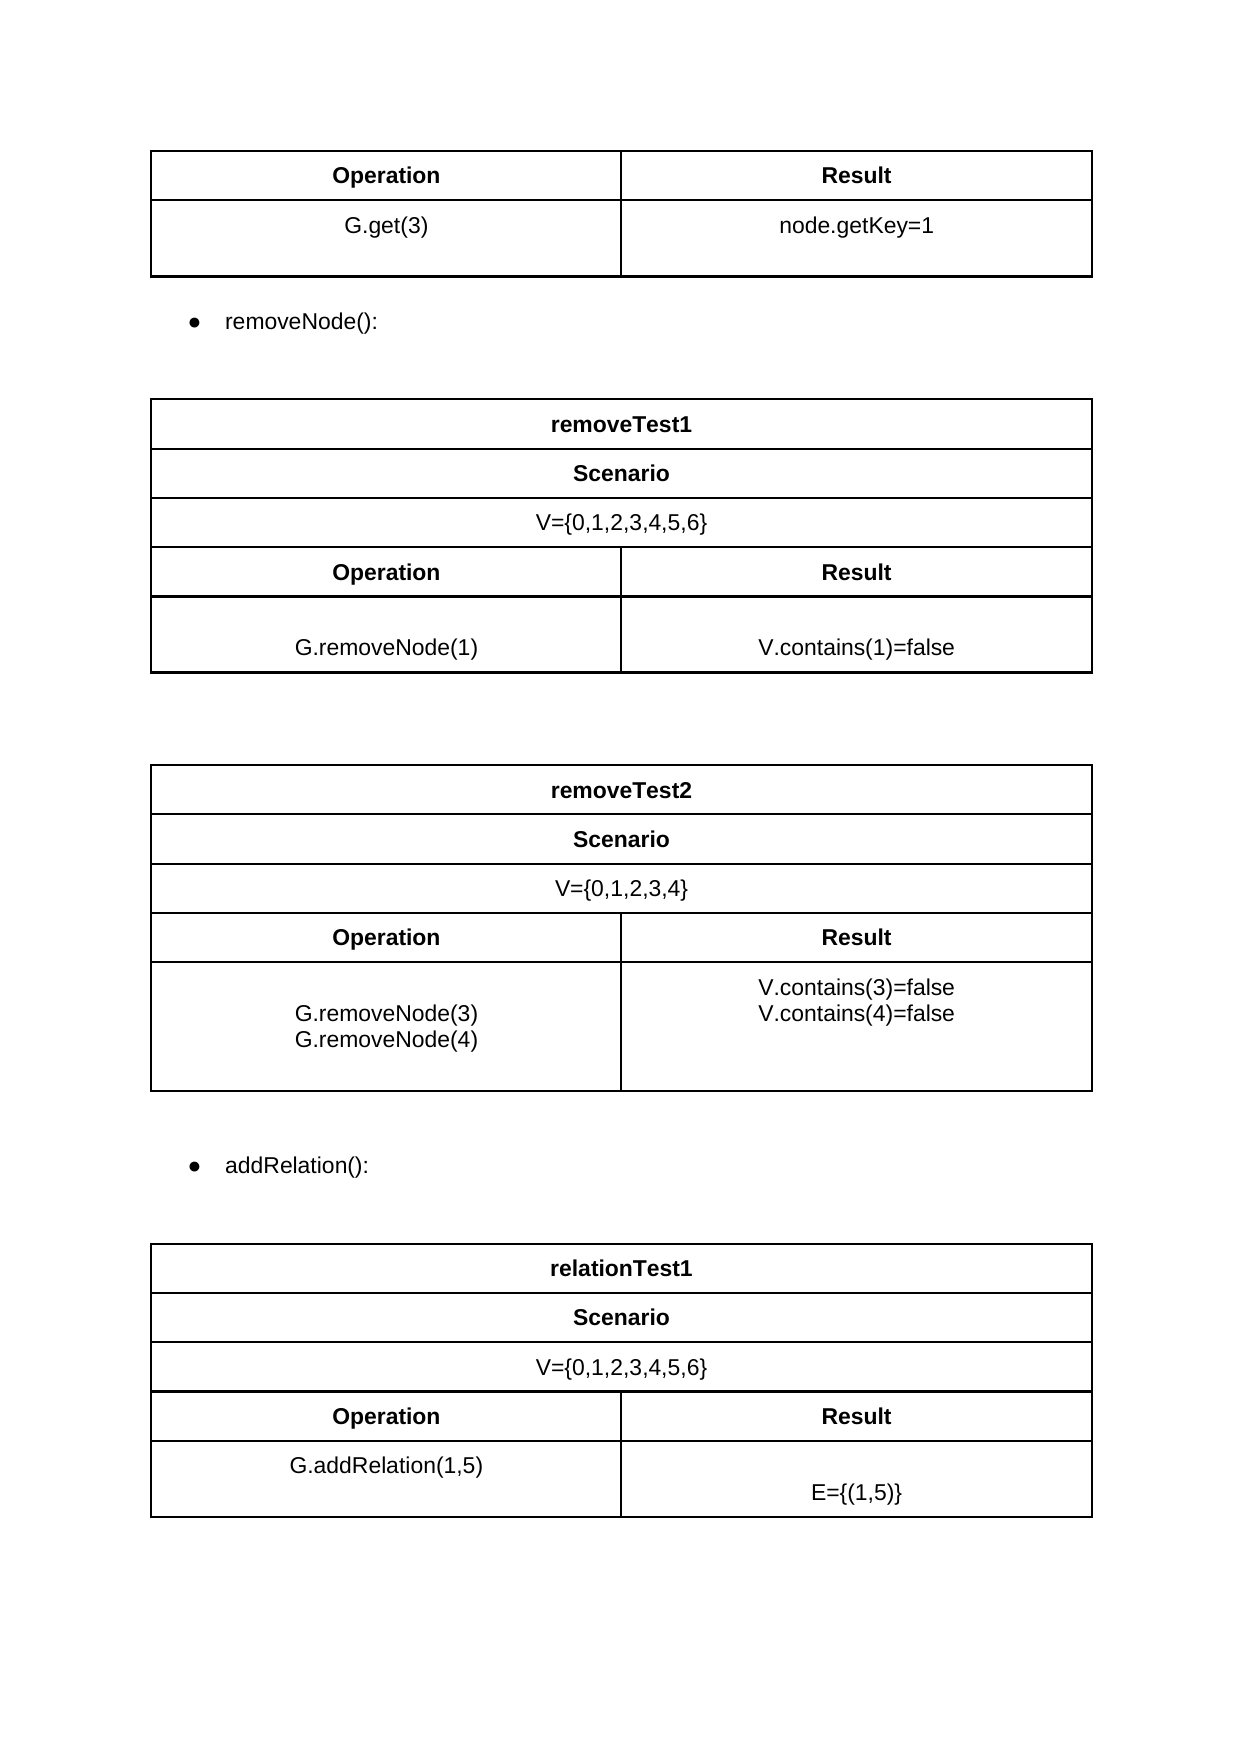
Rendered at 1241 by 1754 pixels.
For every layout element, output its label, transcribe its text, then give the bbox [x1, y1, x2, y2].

table_cell Result [622, 914, 1091, 961]
table_cell Result [622, 1393, 1091, 1440]
table_cell V={0,1,2,3,4} [152, 865, 1091, 912]
table_header relationTest1 [152, 1245, 1091, 1292]
table_header removeTest1 [152, 400, 1091, 447]
table_cell node.getKey=1 [622, 201, 1091, 275]
table_cell Scenario [152, 450, 1091, 497]
table_cell Operation [152, 914, 620, 961]
table_cell Operation [152, 1393, 620, 1440]
table_cell Result [622, 548, 1091, 595]
table_cell Operation [152, 548, 620, 595]
table_cell G.removeNode(1) [152, 598, 620, 671]
table_cell Result [622, 152, 1091, 199]
table_cell V={0,1,2,3,4,5,6} [152, 1343, 1091, 1390]
table_cell G.removeNode(3) G.removeNode(4) [152, 963, 620, 1089]
table_cell V.contains(3)=false V.contains(4)=false [622, 963, 1091, 1089]
table_cell G.addRelation(1,5) [152, 1442, 620, 1516]
table_cell V.contains(1)=false [622, 598, 1091, 671]
table_cell Scenario [152, 1294, 1091, 1341]
table_cell E={(1,5)} [622, 1442, 1091, 1516]
table_cell G.get(3) [152, 201, 620, 275]
table_header removeTest2 [152, 766, 1091, 813]
list removeNode(): [187, 308, 1090, 334]
table_cell Scenario [152, 815, 1091, 863]
table_cell V={0,1,2,3,4,5,6} [152, 499, 1091, 546]
list addRelation(): [187, 1152, 1090, 1178]
table_cell Operation [152, 152, 620, 199]
